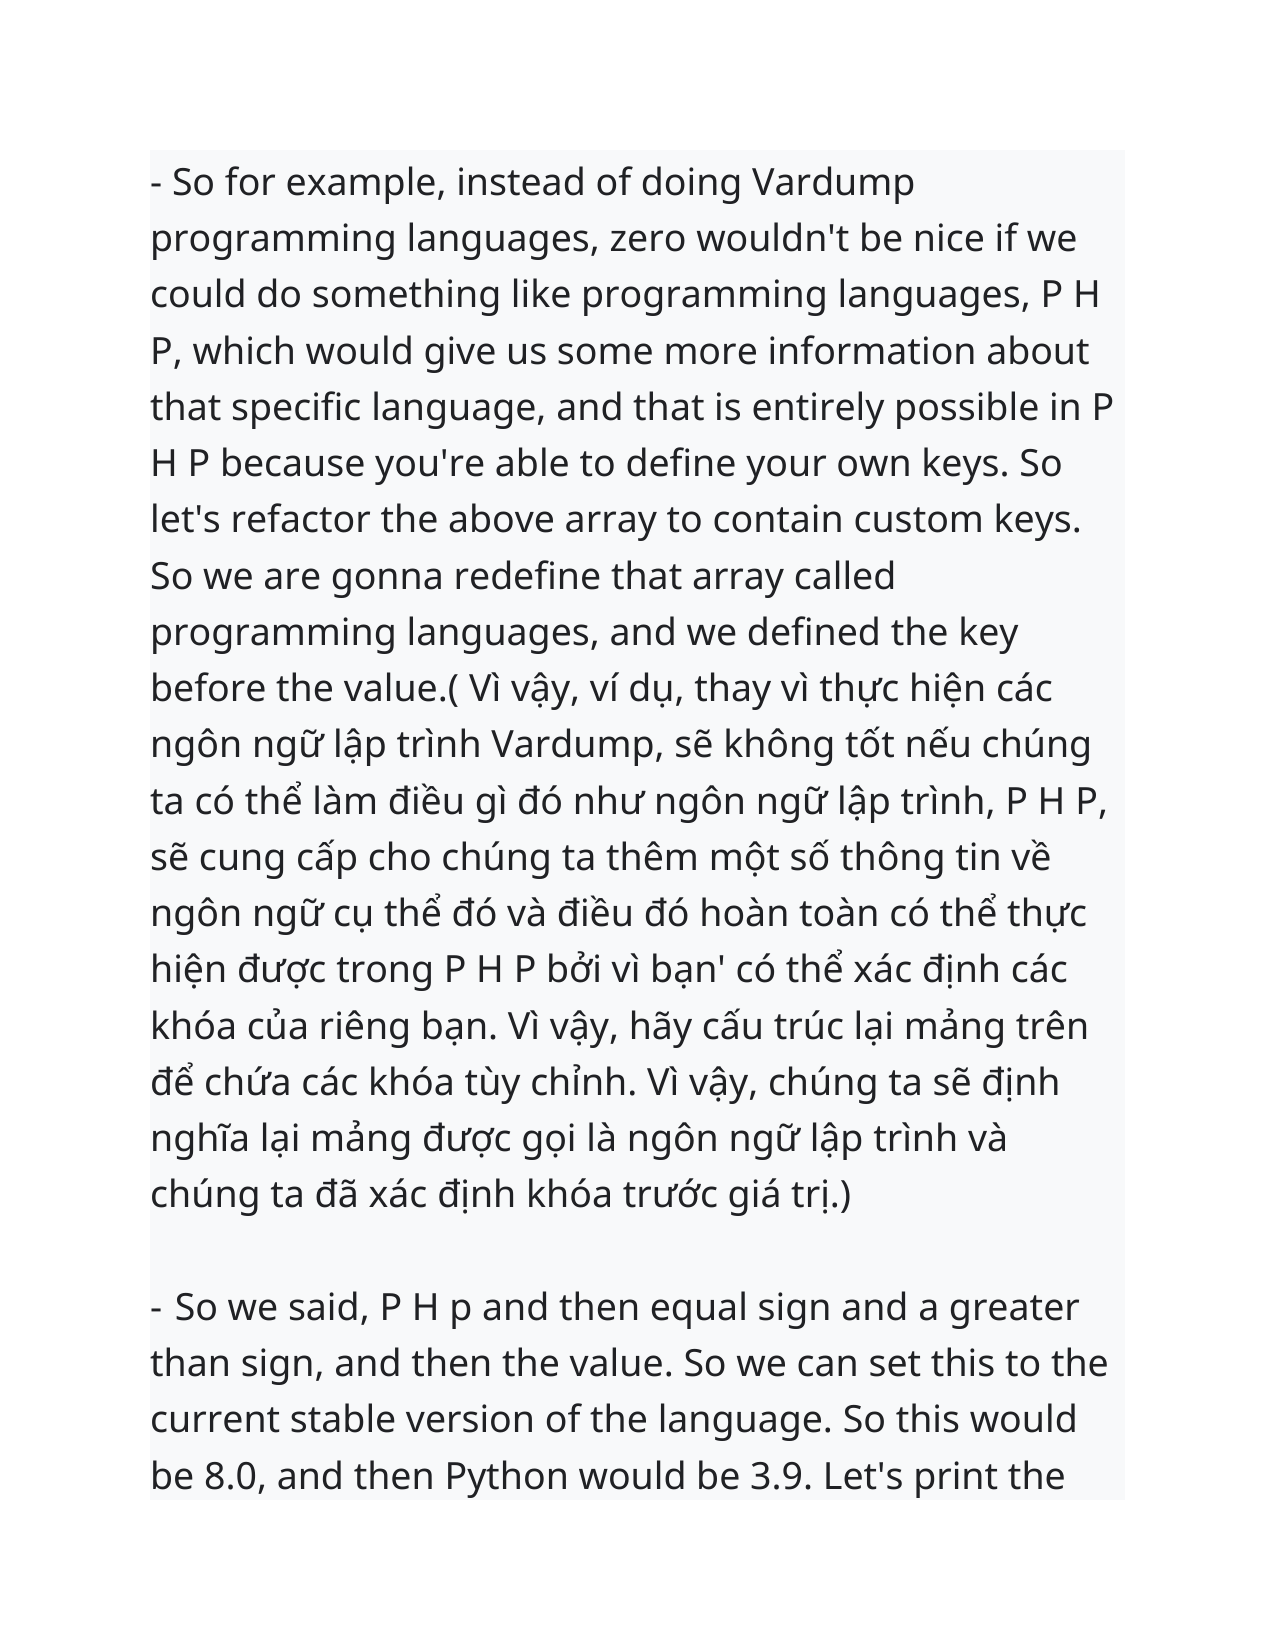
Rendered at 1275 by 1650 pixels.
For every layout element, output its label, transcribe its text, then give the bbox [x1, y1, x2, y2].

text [150, 1275, 1125, 1500]
text - So for example, instead of doing Vardump programming languages, zero wouldn't be nice if we could do something like programming languages, P H P, which would give us some more information about that specific language, and that is entirely possible in P H P because you're able to define your own keys. So let's refactor the above array to contain custom keys. So we are gonna redefine that array called programming languages, and we defined the key before the value.( Vì vậy, ví dụ, thay vì thực hiện các ngôn ngữ lập trình Vardump, sẽ không tốt nếu chúng ta có thể làm điều gì đó như ngôn ngữ lập trình, P H P, sẽ cung cấp cho chúng ta thêm một số thông tin về ngôn ngữ cụ thể đó và điều đó hoàn toàn có thể thực hiện được trong P H P bởi vì bạn' có thể xác định các khóa của riêng bạn. Vì vậy, hãy cấu trúc lại mảng trên để chứa các khóa tùy chỉnh. Vì vậy, chúng ta sẽ định nghĩa lại mảng được gọi là ngôn ngữ lập trình và chúng ta đã xác định khóa trước giá trị.) [150, 150, 1125, 1219]
